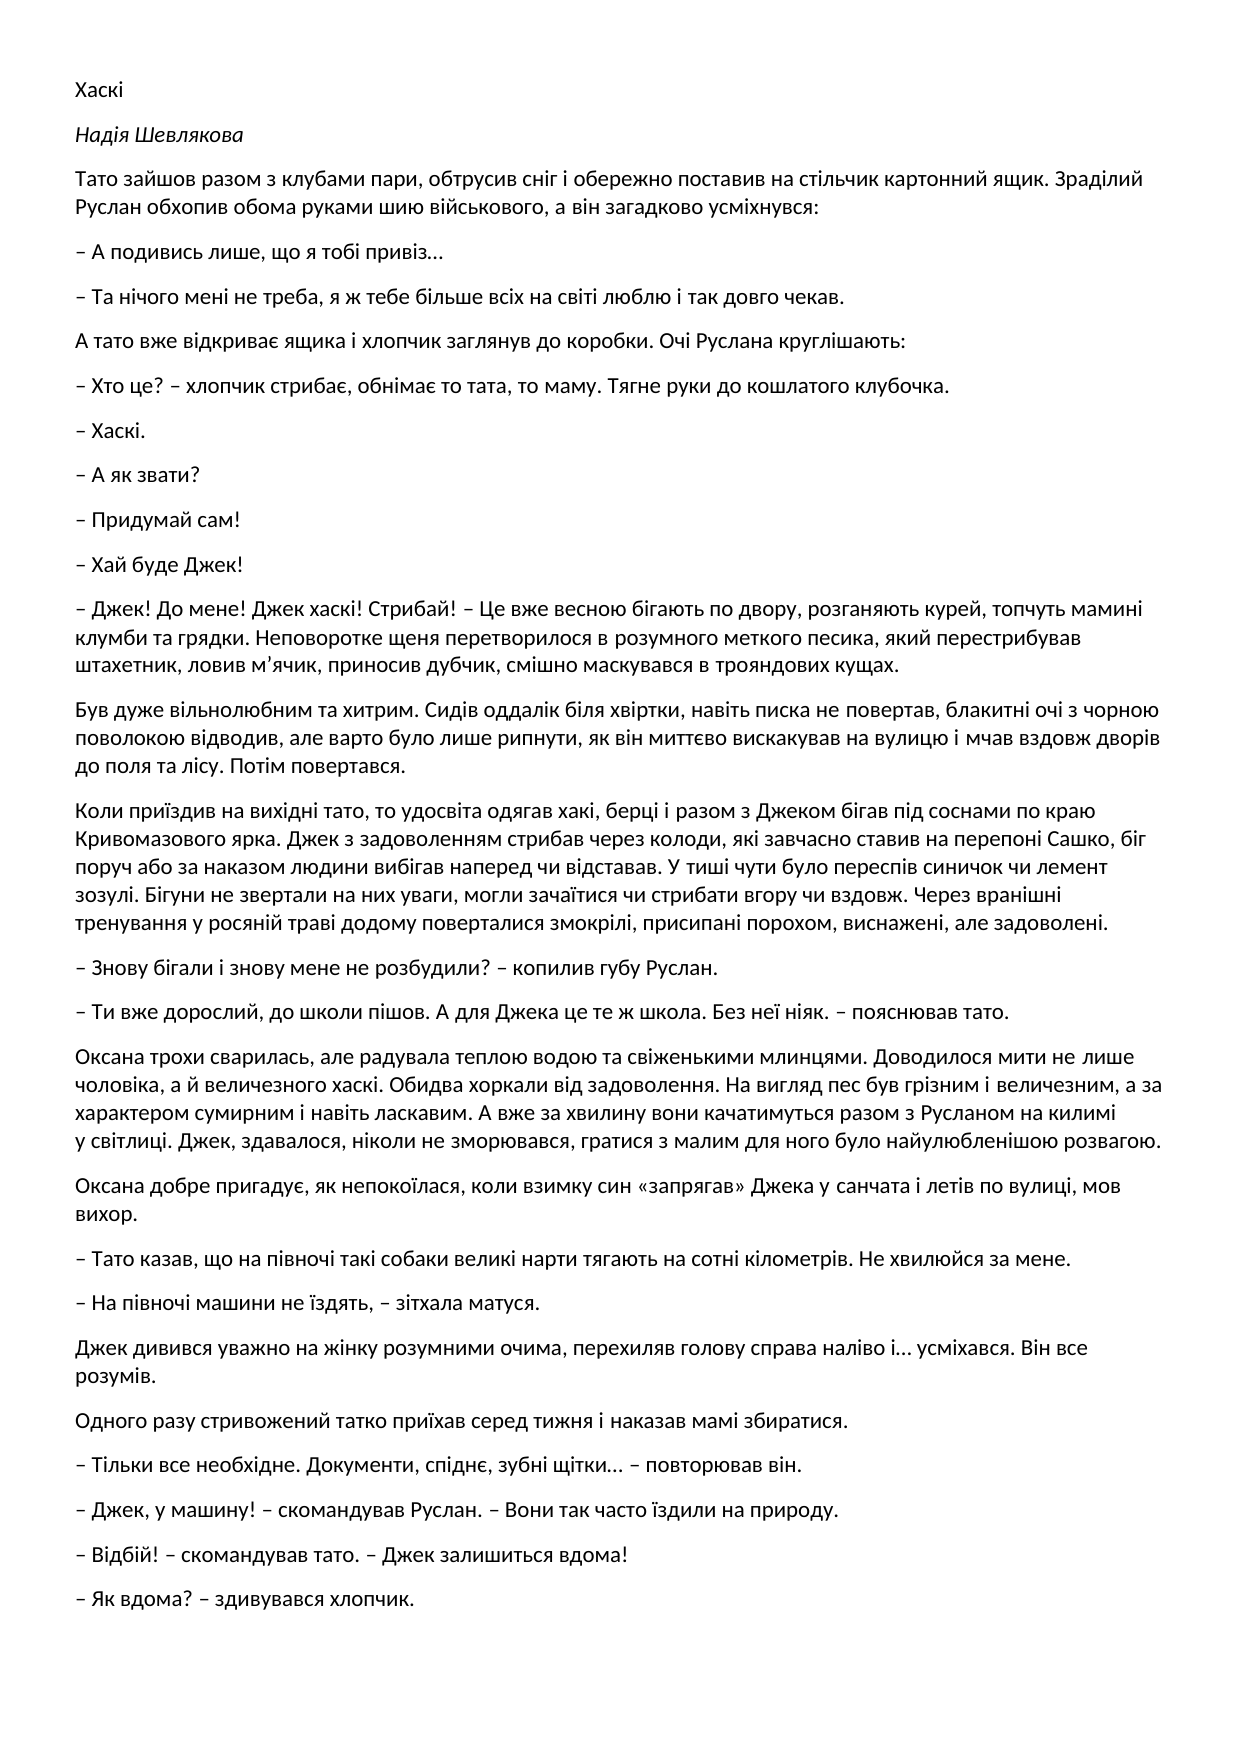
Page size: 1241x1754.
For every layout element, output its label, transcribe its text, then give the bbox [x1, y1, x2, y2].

text – Та нічого мені не треба, я ж тебе більше всіх на світі люблю і так довго чекав. [75, 282, 1165, 310]
text Одного разу стривожений татко приїхав серед тижня і наказав мамі збиратися. [75, 1406, 1165, 1434]
text – Придумай сам! [75, 505, 1165, 533]
text – Хто це? – хлопчик стрибає, обнімає то тата, то маму. Тягне руки до кошлатого клубочка. [75, 371, 1165, 399]
text – Хаскі. [75, 416, 1165, 444]
text – На півночі машини не їздять, – зітхала матуся. [75, 1288, 1165, 1316]
text А тато вже відкриває ящика і хлопчик заглянув до коробки. Очі Руслана круглішають: [75, 326, 1165, 354]
text – А як звати? [75, 461, 1165, 488]
text Надія Шевлякова [75, 120, 1165, 148]
text Оксана добре пригадує, як непокоїлася, коли взимку син «запрягав» Джека у санчата і летів по вулиці, мов вихор. [75, 1171, 1165, 1227]
text – Джек! До мене! Джек хаскі! Стрибай! – Це вже весною бігають по двору, розганяють курей, топчуть мамині клумби та грядки. Неповоротке щеня перетворилося в розумного меткого песика, який перестрибував штахетник, ловив м’ячик, приносив дубчик, смішно маскувався в трояндових кущах. [75, 594, 1165, 679]
text Хаскі [75, 75, 1165, 103]
text Був дуже вільнолюбним та хитрим. Сидів оддалік біля хвіртки, навіть писка не повертав, блакитні очі з чорною поволокою відводив, але варто було лише рипнути, як він миттєво вискакував на вулицю і мчав вздовж дворів до поля та лісу. Потім повертався. [75, 695, 1165, 779]
text – Тато казав, що на півночі такі собаки великі нарти тягають на сотні кілометрів. Не хвилюйся за мене. [75, 1244, 1165, 1272]
text Оксана трохи сварилась, але радувала теплою водою та свіженькими млинцями. Доводилося мити не лише чоловіка, а й величезного хаскі. Обидва хоркали від задоволення. На вигляд пес був грізним і величезним, а за характером сумирним і навіть ласкавим. А вже за хвилину вони качатимуться разом з Русланом на килимі у світлиці. Джек, здавалося, ніколи не зморювався, гратися з малим для ного було найулюбленішою розвагою. [75, 1042, 1165, 1154]
text Тато зайшов разом з клубами пари, обтрусив сніг і обережно поставив на стільчик картонний ящик. Зраділий Руслан обхопив обома руками шию військового, а він загадково усміхнувся: [75, 164, 1165, 220]
text – Джек, у машину! – скомандував Руслан. – Вони так часто їздили на природу. [75, 1495, 1165, 1523]
text – Відбій! – скомандував тато. – Джек залишиться вдома! [75, 1540, 1165, 1568]
text – Ти вже дорослий, до школи пішов. А для Джека це те ж школа. Без неї ніяк. – пояснював тато. [75, 997, 1165, 1026]
text Джек дивився уважно на жінку розумними очима, перехиляв голову справа наліво і… усміхався. Він все розумів. [75, 1333, 1165, 1389]
text – А подивись лише, що я тобі привіз… [75, 237, 1165, 265]
text – Знову бігали і знову мене не розбудили? – копилив губу Руслан. [75, 953, 1165, 981]
text Коли приїздив на вихідні тато, то удосвіта одягав хакі, берці і разом з Джеком бігав під соснами по краю Кривомазового ярка. Джек з задоволенням стрибав через колоди, які завчасно ставив на перепоні Сашко, біг поруч або за наказом людини вибігав наперед чи відставав. У тиші чути було переспів синичок чи лемент зозулі. Бігуни не звертали на них уваги, могли зачаїтися чи стрибати вгору чи вздовж. Через вранішні тренування у росяній траві додому поверталися змокрілі, присипані порохом, виснажені, але задоволені. [75, 796, 1165, 936]
text – Хай буде Джек! [75, 550, 1165, 578]
text – Як вдома? – здивувався хлопчик. [75, 1584, 1165, 1612]
text – Тільки все необхідне. Документи, спіднє, зубні щітки… – повторював він. [75, 1450, 1165, 1478]
